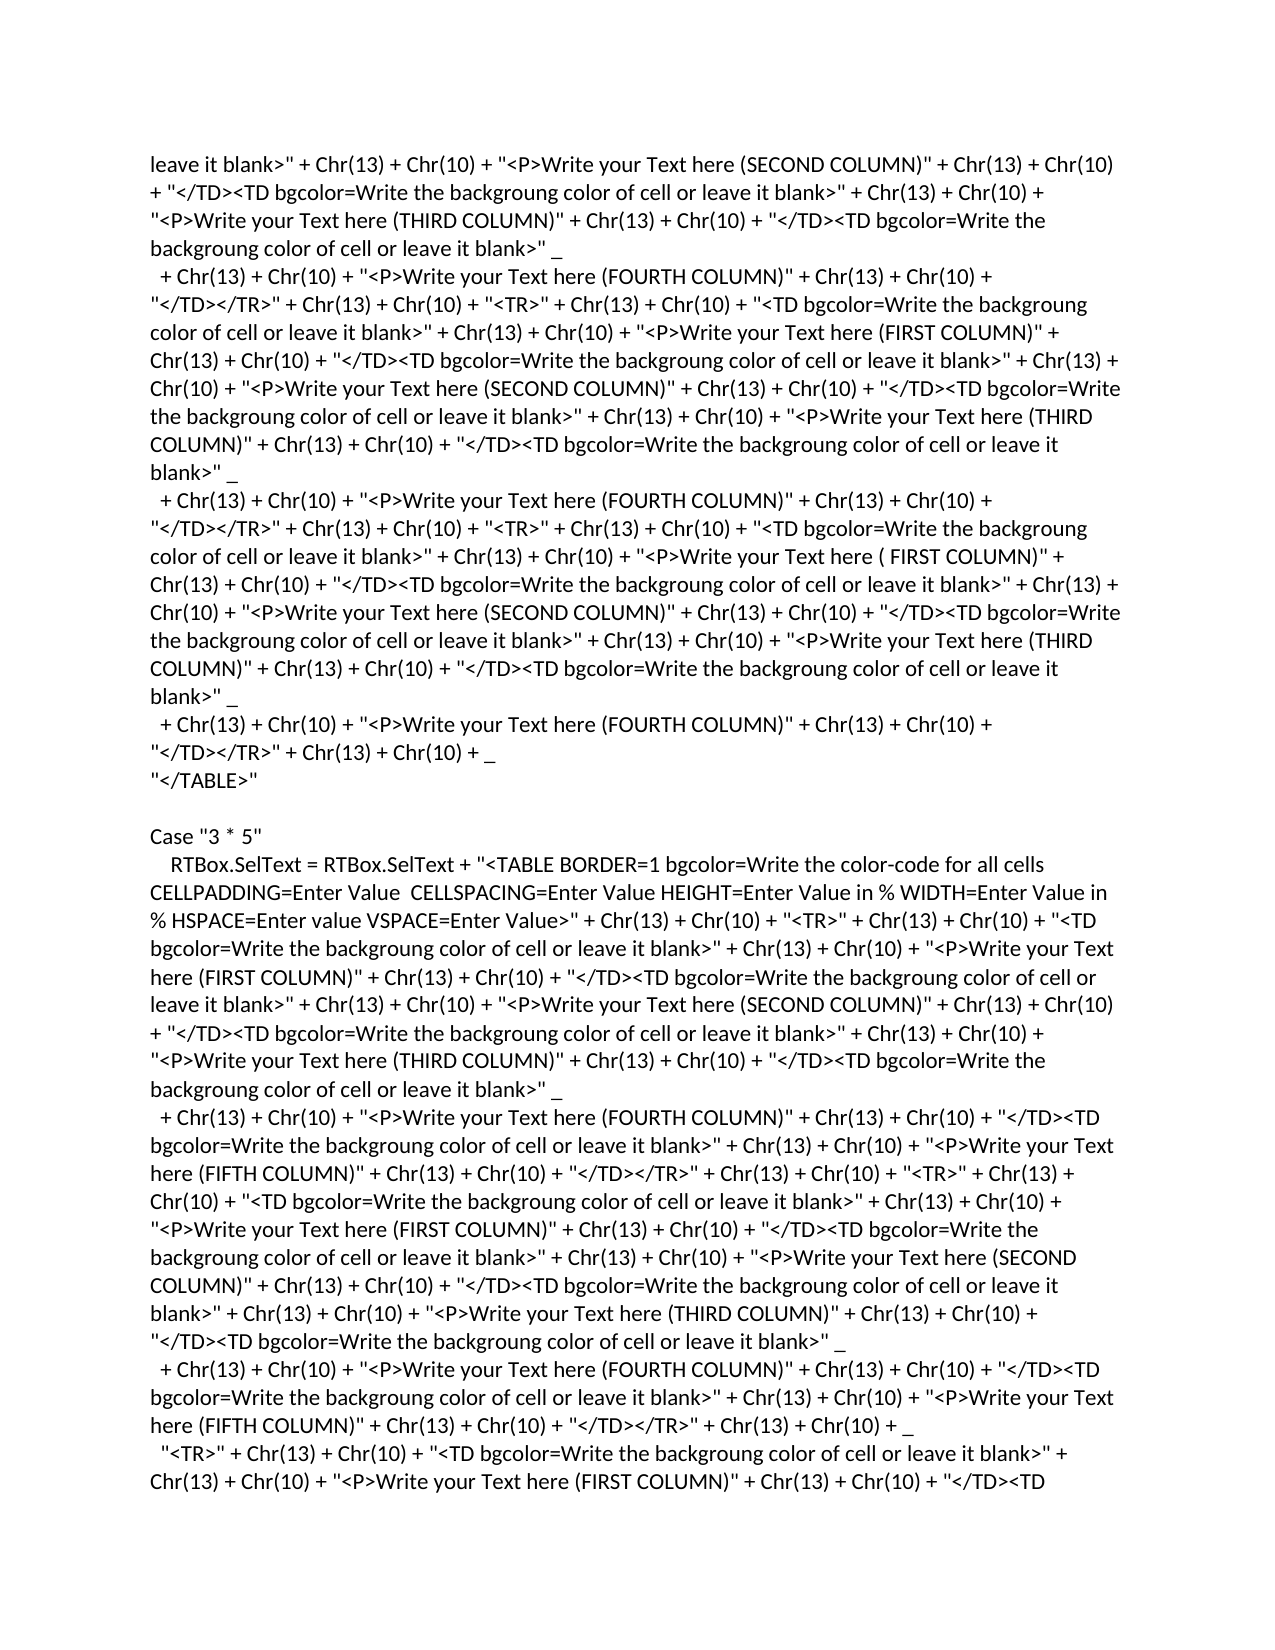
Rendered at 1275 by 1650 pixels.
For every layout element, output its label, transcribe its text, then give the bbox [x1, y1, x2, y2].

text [150, 1439, 1125, 1495]
text Case "3 * 5" [150, 822, 1125, 851]
text + Chr(13) + Chr(10) + "<P>Write your Text here (FOURTH COLUMN)" + Chr(13) + Chr(10) + "</TD><TD bgcolor=Write the backgroung color of cell or leave it blank>" + Chr(13) + Chr(10) + "<P>Write your Text here (FIFTH COLUMN)" + Chr(13) + Chr(10) + "</TD></TR>" + Chr(13) + Chr(10) + "<TR>" + Chr(13) + Chr(10) + "<TD bgcolor=Write the backgroung color of cell or leave it blank>" + Chr(13) + Chr(10) + "<P>Write your Text here (FIRST COLUMN)" + Chr(13) + Chr(10) + "</TD><TD bgcolor=Write the backgroung color of cell or leave it blank>" + Chr(13) + Chr(10) + "<P>Write your Text here (SECOND COLUMN)" + Chr(13) + Chr(10) + "</TD><TD bgcolor=Write the backgroung color of cell or leave it blank>" + Chr(13) + Chr(10) + "<P>Write your Text here (THIRD COLUMN)" + Chr(13) + Chr(10) + "</TD><TD bgcolor=Write the backgroung color of cell or leave it blank>" _ [150, 1103, 1125, 1355]
text + Chr(13) + Chr(10) + "<P>Write your Text here (FOURTH COLUMN)" + Chr(13) + Chr(10) + "</TD></TR>" + Chr(13) + Chr(10) + "<TR>" + Chr(13) + Chr(10) + "<TD bgcolor=Write the backgroung color of cell or leave it blank>" + Chr(13) + Chr(10) + "<P>Write your Text here (FIRST COLUMN)" + Chr(13) + Chr(10) + "</TD><TD bgcolor=Write the backgroung color of cell or leave it blank>" + Chr(13) + Chr(10) + "<P>Write your Text here (SECOND COLUMN)" + Chr(13) + Chr(10) + "</TD><TD bgcolor=Write the backgroung color of cell or leave it blank>" + Chr(13) + Chr(10) + "<P>Write your Text here (THIRD COLUMN)" + Chr(13) + Chr(10) + "</TD><TD bgcolor=Write the backgroung color of cell or leave it blank>" _ [150, 262, 1125, 486]
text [150, 150, 1125, 262]
text + Chr(13) + Chr(10) + "<P>Write your Text here (FOURTH COLUMN)" + Chr(13) + Chr(10) + "</TD></TR>" + Chr(13) + Chr(10) + _ [150, 710, 1125, 766]
text + Chr(13) + Chr(10) + "<P>Write your Text here (FOURTH COLUMN)" + Chr(13) + Chr(10) + "</TD></TR>" + Chr(13) + Chr(10) + "<TR>" + Chr(13) + Chr(10) + "<TD bgcolor=Write the backgroung color of cell or leave it blank>" + Chr(13) + Chr(10) + "<P>Write your Text here ( FIRST COLUMN)" + Chr(13) + Chr(10) + "</TD><TD bgcolor=Write the backgroung color of cell or leave it blank>" + Chr(13) + Chr(10) + "<P>Write your Text here (SECOND COLUMN)" + Chr(13) + Chr(10) + "</TD><TD bgcolor=Write the backgroung color of cell or leave it blank>" + Chr(13) + Chr(10) + "<P>Write your Text here (THIRD COLUMN)" + Chr(13) + Chr(10) + "</TD><TD bgcolor=Write the backgroung color of cell or leave it blank>" _ [150, 486, 1125, 710]
text "</TABLE>" [150, 766, 1125, 794]
